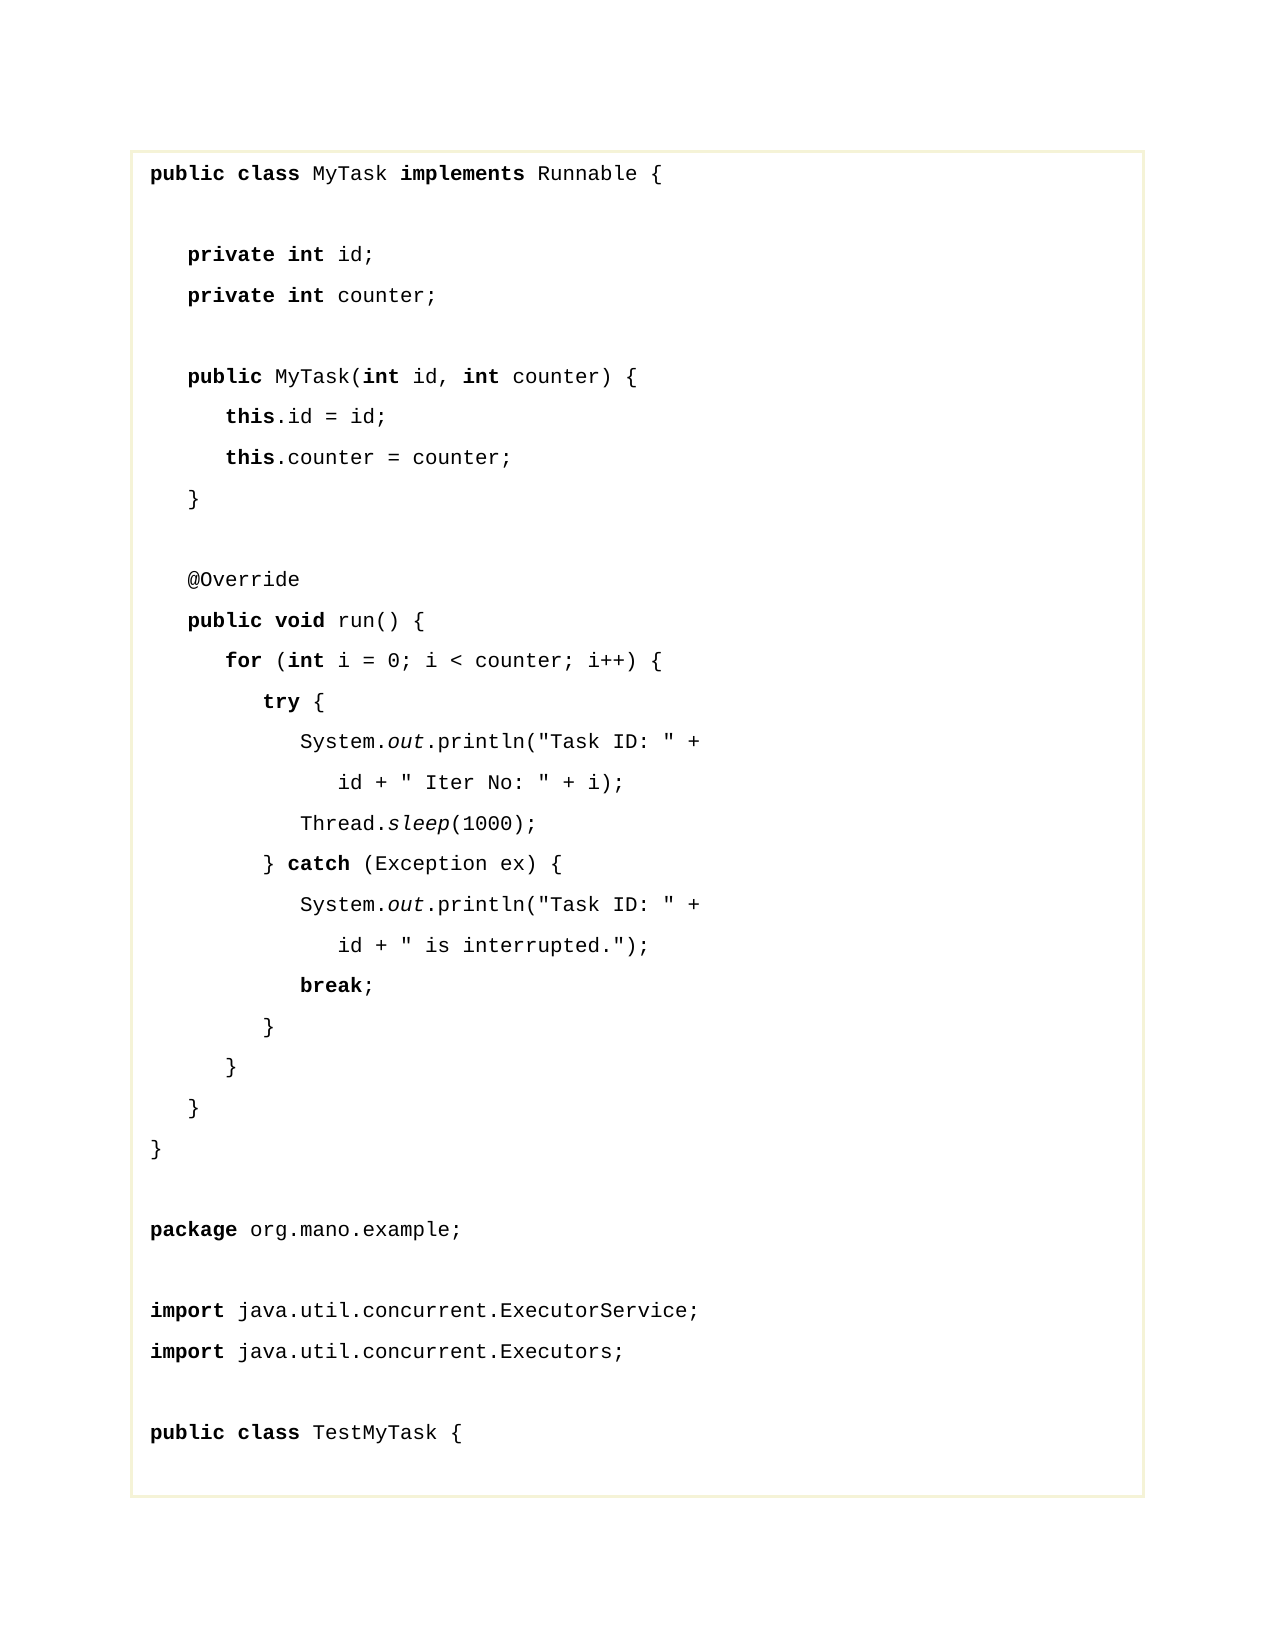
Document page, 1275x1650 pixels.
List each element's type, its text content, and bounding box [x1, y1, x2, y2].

text @Override [133, 556, 1142, 593]
text package org.mano.example; [133, 1206, 1142, 1243]
text break; [133, 962, 1142, 999]
text import java.util.concurrent.Executors; [133, 1328, 1142, 1364]
text id + " Iter No: " + i); [133, 759, 1142, 796]
text public class TestMyTask { [133, 1409, 1142, 1446]
text } [133, 1125, 1142, 1161]
text public MyTask(int id, int counter) { [133, 353, 1142, 389]
text Thread.sleep(1000); [133, 800, 1142, 836]
text import java.util.concurrent.ExecutorService; [133, 1287, 1142, 1324]
text id + " is interrupted."); [133, 922, 1142, 958]
text private int id; [133, 231, 1142, 268]
text } catch (Exception ex) { [133, 841, 1142, 877]
text } [133, 1044, 1142, 1080]
text private int counter; [133, 272, 1142, 308]
text try { [133, 678, 1142, 714]
text public class MyTask implements Runnable { [133, 153, 1142, 186]
text System.out.println("Task ID: " + [133, 881, 1142, 918]
text this.id = id; [133, 394, 1142, 430]
text this.counter = counter; [133, 434, 1142, 471]
text System.out.println("Task ID: " + [133, 719, 1142, 755]
text public void run() { [133, 597, 1142, 633]
text } [133, 475, 1142, 511]
text } [133, 1003, 1142, 1039]
text for (int i = 0; i < counter; i++) { [133, 637, 1142, 674]
text } [133, 1084, 1142, 1121]
